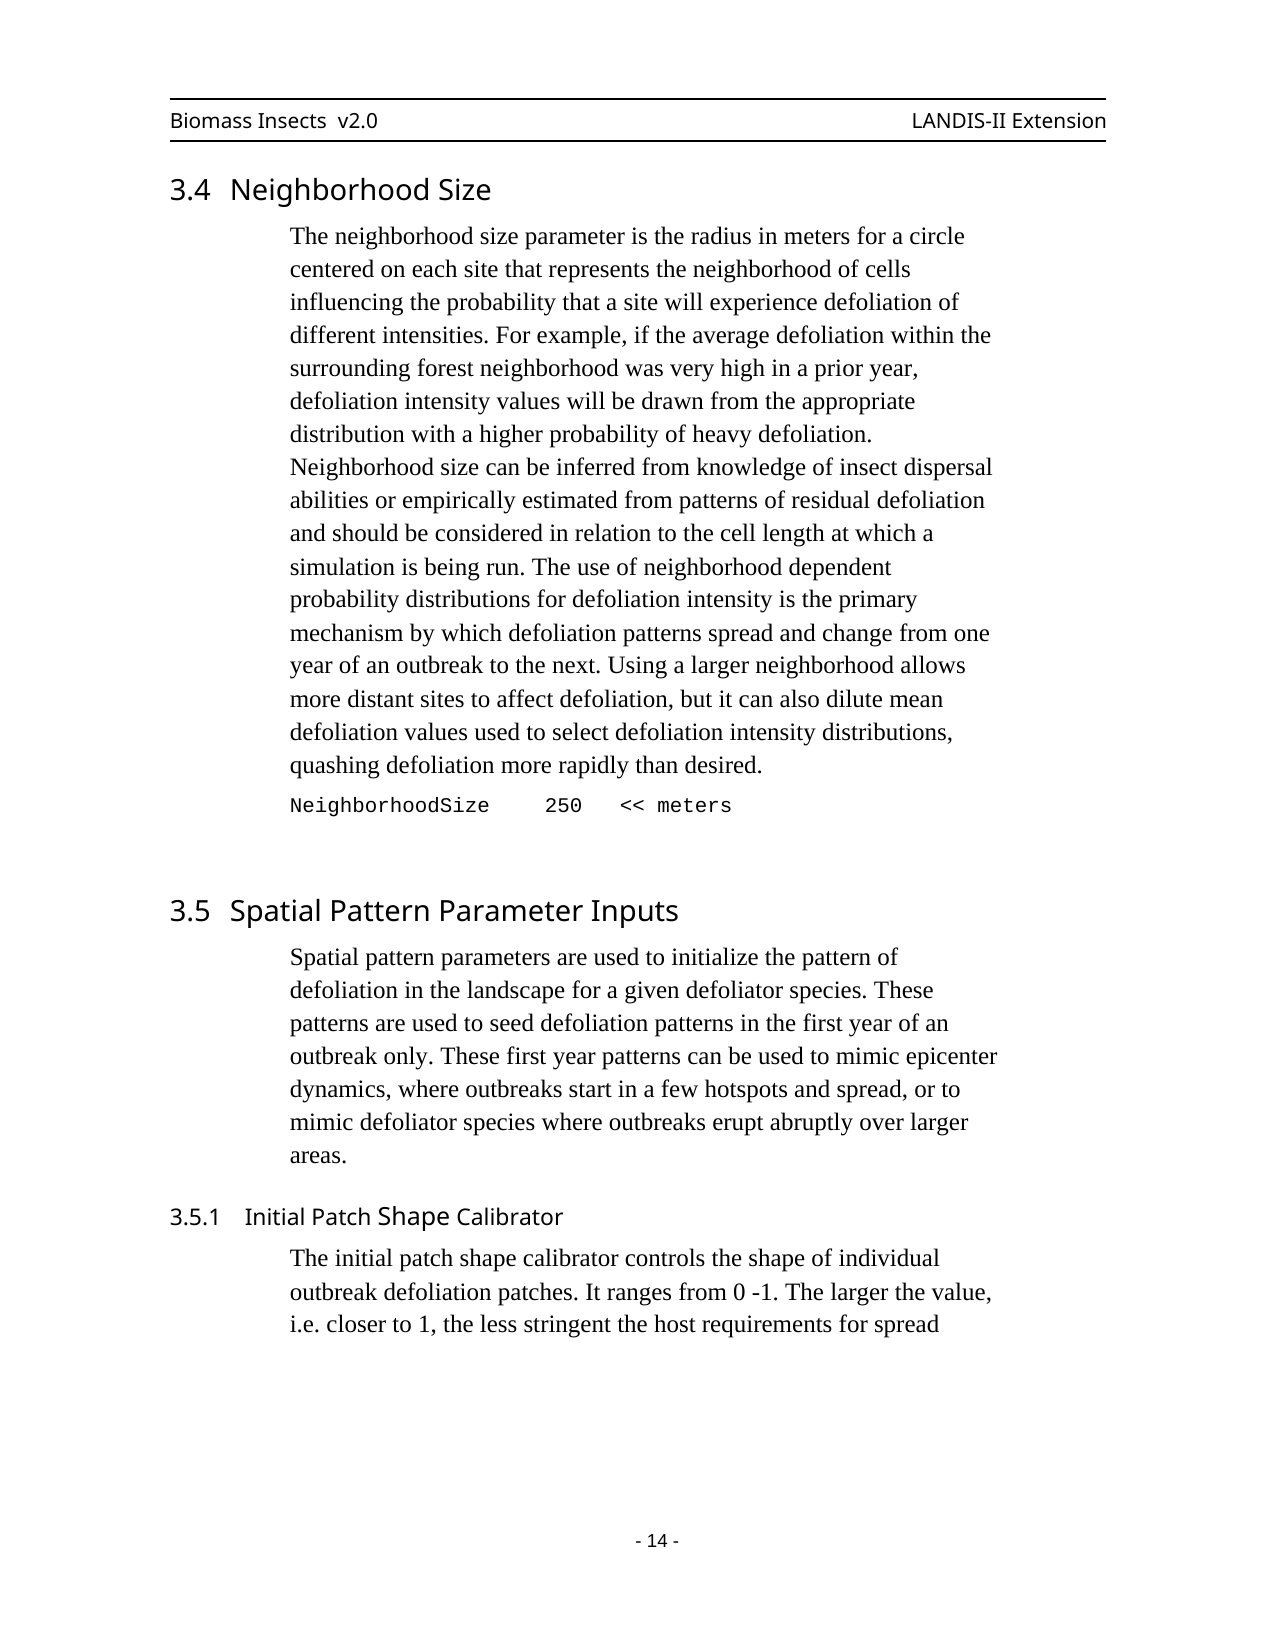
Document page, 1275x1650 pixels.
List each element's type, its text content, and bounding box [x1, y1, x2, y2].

subtitle Spatial Pattern Parameter Inputs [169, 890, 1106, 930]
text NeighborhoodSize 250 << meters [289, 795, 1001, 819]
text The neighborhood size parameter is the radius in meters for a circle centered on each site that represents the neighborhood of cells influencing the probability that a site will experience defoliation of different intensities. For example, if the average defoliation within the surrounding forest neighborhood was very high in a prior year, defoliation intensity values will be drawn from the appropriate distribution with a higher probability of heavy defoliation. Neighborhood size can be inferred from knowledge of insect dispersal abilities or empirically estimated from patterns of residual defoliation and should be considered in relation to the cell length at which a simulation is being run. The use of neighborhood dependent probability distributions for defoliation intensity is the primary mechanism by which defoliation patterns spread and change from one year of an outbreak to the next. Using a larger neighborhood allows more distant sites to affect defoliation, but it can also dilute mean defoliation values used to select defoliation intensity distributions, quashing defoliation more rapidly than desired. [289, 221, 1001, 778]
text Spatial pattern parameters are used to initialize the pattern of defoliation in the landscape for a given defoliator species. These patterns are used to seed defoliation patterns in the first year of an outbreak only. These first year patterns can be used to mimic epicenter dynamics, where outbreaks start in a few hotspots and spread, or to mimic defoliator species where outbreaks erupt abruptly over larger areas. [289, 942, 1001, 1169]
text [289, 1243, 1001, 1338]
subtitle Initial Patch Shape Calibrator [169, 1198, 1106, 1232]
subtitle Neighborhood Size [169, 169, 1106, 209]
